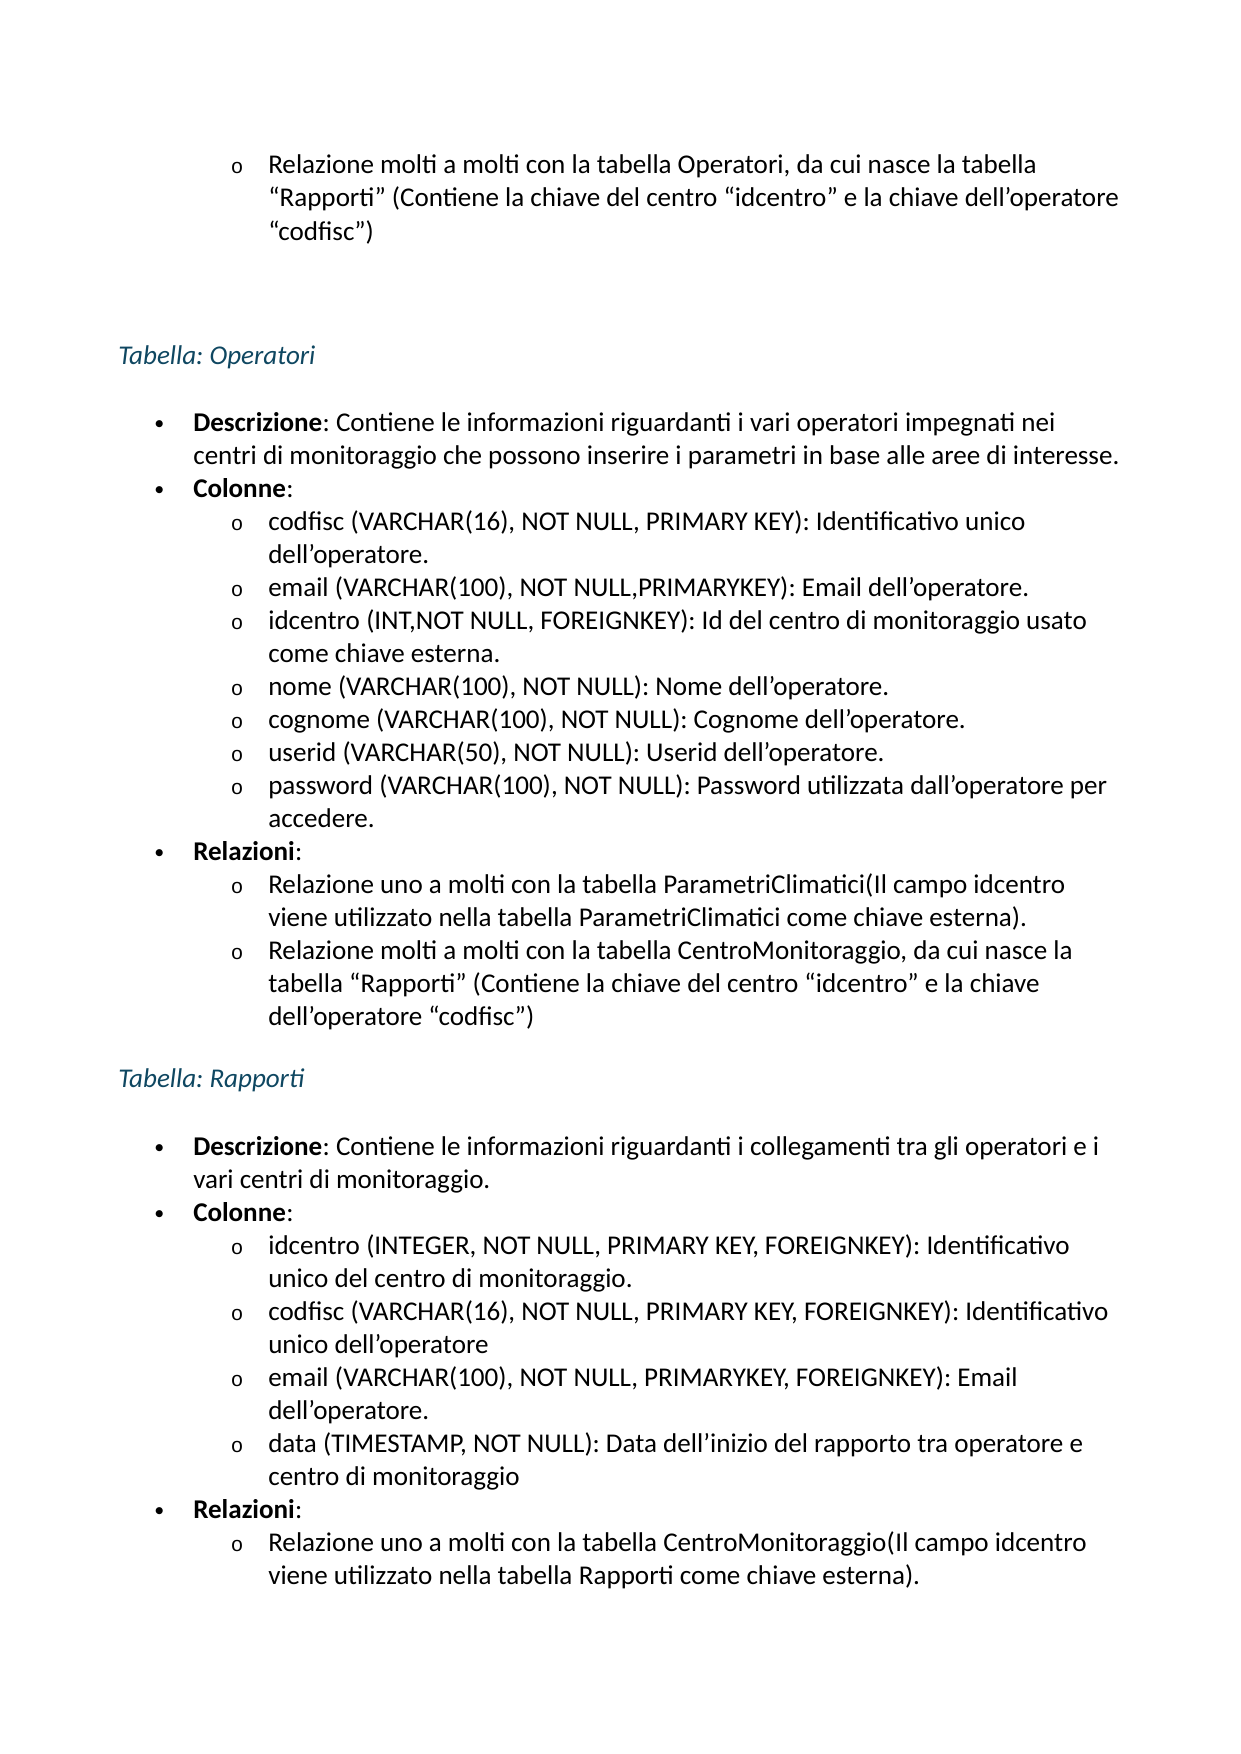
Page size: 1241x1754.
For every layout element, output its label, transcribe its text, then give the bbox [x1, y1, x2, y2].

list Descrizione: Contiene le informazioni riguardanti i collegamenti tra gli operatori e i vari centri di monitoraggio. [156, 1129, 1122, 1195]
list nome (VARCHAR(100), NOT NULL): Nome dell’operatore. [231, 669, 1122, 702]
list codfisc (VARCHAR(16), NOT NULL, PRIMARY KEY): Identificativo unico dell’operatore. [231, 504, 1122, 570]
list data (TIMESTAMP, NOT NULL): Data dell’inizio del rapporto tra operatore e centro di monitoraggio [231, 1426, 1122, 1492]
subtitle Tabella: Rapporti [118, 1062, 1122, 1095]
list Relazione molti a molti con la tabella Operatori, da cui nasce la tabella “Rapporti” (Contiene la chiave del centro “idcentro” e la chiave dell’operatore “codfisc”) [231, 148, 1122, 247]
list idcentro (INT,NOT NULL, FOREIGNKEY): Id del centro di monitoraggio usato come chiave esterna. [231, 603, 1122, 669]
list email (VARCHAR(100), NOT NULL,PRIMARYKEY): Email dell’operatore. [231, 570, 1122, 603]
list Relazione molti a molti con la tabella CentroMonitoraggio, da cui nasce la tabella “Rapporti” (Contiene la chiave del centro “idcentro” e la chiave dell’operatore “codfisc”) [231, 933, 1122, 1032]
list Descrizione: Contiene le informazioni riguardanti i vari operatori impegnati nei centri di monitoraggio che possono inserire i parametri in base alle aree di interesse. [156, 405, 1122, 471]
list cognome (VARCHAR(100), NOT NULL): Cognome dell’operatore. [231, 702, 1122, 735]
list Relazioni: [156, 834, 1122, 867]
list password (VARCHAR(100), NOT NULL): Password utilizzata dall’operatore per accedere. [231, 768, 1122, 834]
list idcentro (INTEGER, NOT NULL, PRIMARY KEY, FOREIGNKEY): Identificativo unico del centro di monitoraggio. [231, 1228, 1122, 1294]
list Relazione uno a molti con la tabella ParametriClimatici(Il campo idcentro viene utilizzato nella tabella ParametriClimatici come chiave esterna). [231, 867, 1122, 933]
list userid (VARCHAR(50), NOT NULL): Userid dell’operatore. [231, 735, 1122, 768]
list Relazione uno a molti con la tabella CentroMonitoraggio(Il campo idcentro viene utilizzato nella tabella Rapporti come chiave esterna). [231, 1525, 1122, 1591]
list Relazioni: [156, 1492, 1122, 1525]
list email (VARCHAR(100), NOT NULL, PRIMARYKEY, FOREIGNKEY): Email dell’operatore. [231, 1360, 1122, 1426]
list Colonne: [156, 471, 1122, 504]
subtitle Tabella: Operatori [118, 338, 1122, 371]
list Colonne: [156, 1195, 1122, 1228]
list codfisc (VARCHAR(16), NOT NULL, PRIMARY KEY, FOREIGNKEY): Identificativo unico dell’operatore [231, 1294, 1122, 1360]
